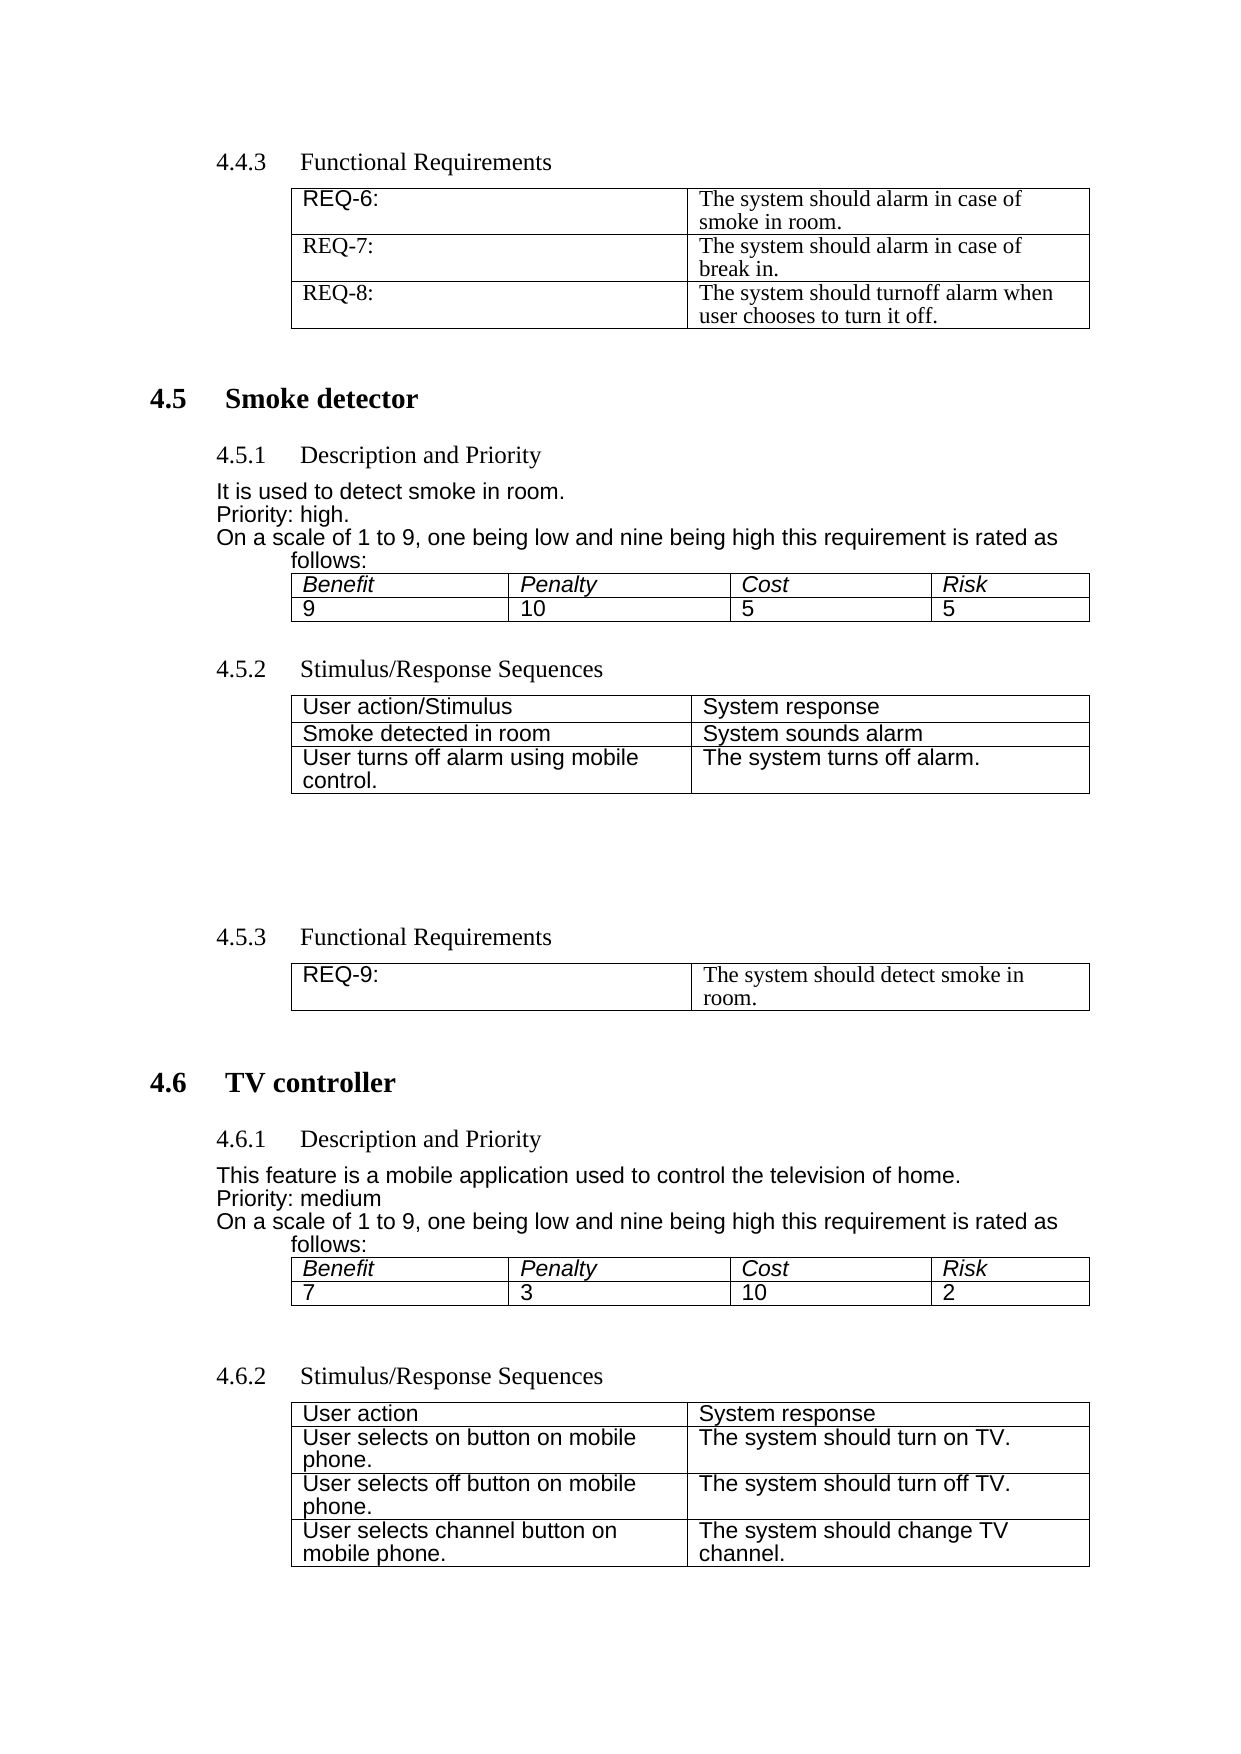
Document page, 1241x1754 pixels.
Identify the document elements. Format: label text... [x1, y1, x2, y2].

table_header Benefit [292, 574, 508, 597]
table_cell User selects on button on mobile phone. [292, 1427, 687, 1472]
table_cell User turns off alarm using mobile control. [292, 747, 691, 793]
table_cell 3 [509, 1282, 730, 1305]
table_cell REQ-8: [292, 282, 687, 328]
text Priority: medium [216, 1188, 1090, 1211]
text It is used to detect smoke in room. [216, 481, 1090, 504]
text On a scale of 1 to 9, one being low and nine being high this requirement is rated as follows: [216, 1211, 1090, 1257]
table_cell User selects off button on mobile phone. [292, 1474, 687, 1519]
table_header REQ-6: [292, 189, 687, 234]
table_cell The system should alarm in case of break in. [688, 235, 1089, 281]
table_cell 9 [292, 598, 508, 621]
text 4.5.1 Description and Priority [216, 444, 1090, 469]
table_cell The system should turnoff alarm when user chooses to turn it off. [688, 282, 1089, 328]
table_cell 2 [932, 1282, 1089, 1305]
table_header Risk [932, 1258, 1089, 1281]
table_header User action/Stimulus [292, 696, 691, 722]
table_header User action [292, 1403, 687, 1426]
text This feature is a mobile application used to control the television of home. [216, 1165, 1090, 1188]
table_header The system should detect smoke in room. [692, 964, 1089, 1010]
table_header Penalty [509, 1258, 730, 1281]
table_header REQ-9: [292, 964, 691, 1010]
table_header System response [692, 696, 1089, 722]
table_cell 10 [731, 1282, 931, 1305]
table_cell The system should change TV channel. [688, 1520, 1089, 1566]
text 4.5.2 Stimulus/Response Sequences [216, 657, 1090, 682]
table_cell 5 [932, 598, 1089, 621]
table_cell The system should turn on TV. [688, 1427, 1089, 1472]
table_header Penalty [509, 574, 730, 597]
table_header Risk [932, 574, 1089, 597]
table_cell The system turns off alarm. [692, 747, 1089, 793]
table_header Cost [731, 1258, 931, 1281]
table_cell The system should turn off TV. [688, 1474, 1089, 1519]
text 4.4.3 Functional Requirements [216, 150, 1090, 175]
table_cell REQ-7: [292, 235, 687, 281]
table_header Cost [731, 574, 931, 597]
table_cell 7 [292, 1282, 508, 1305]
subtitle TV controller [150, 1065, 1090, 1098]
table_header System response [688, 1403, 1089, 1426]
table_cell 10 [509, 598, 730, 621]
subtitle Smoke detector [150, 381, 1090, 415]
table_cell Smoke detected in room [292, 723, 691, 746]
table_cell 5 [731, 598, 931, 621]
text On a scale of 1 to 9, one being low and nine being high this requirement is rated as follows: [216, 527, 1090, 573]
table_header Benefit [292, 1258, 508, 1281]
text Priority: high. [216, 504, 1090, 527]
text 4.6.1 Description and Priority [216, 1128, 1090, 1153]
table_cell User selects channel button on mobile phone. [292, 1520, 687, 1566]
table_header The system should alarm in case of smoke in room. [688, 189, 1089, 234]
text 4.6.2 Stimulus/Response Sequences [216, 1364, 1090, 1389]
table_cell System sounds alarm [692, 723, 1089, 746]
text 4.5.3 Functional Requirements [216, 925, 1090, 950]
